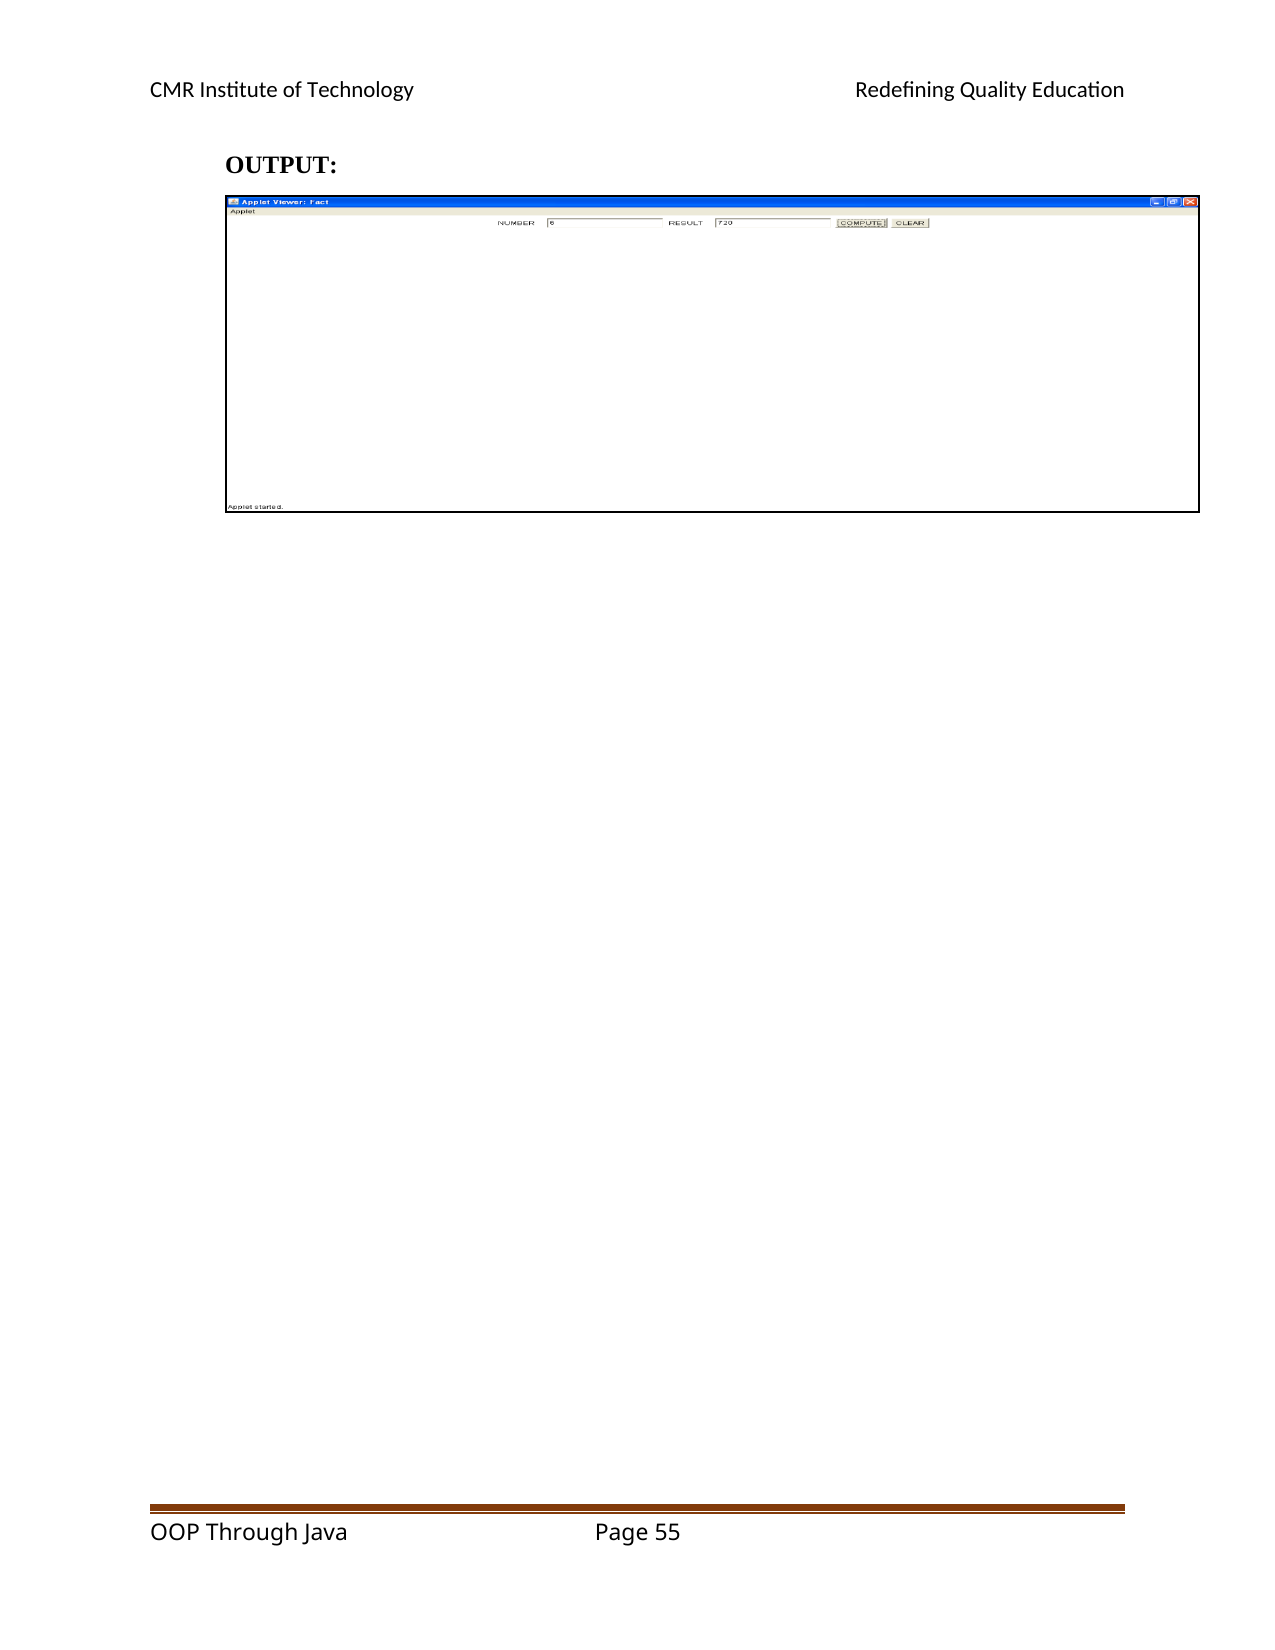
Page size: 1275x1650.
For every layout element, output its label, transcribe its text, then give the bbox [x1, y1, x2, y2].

text OUTPUT: [225, 150, 1125, 179]
picture [227, 197, 1198, 511]
